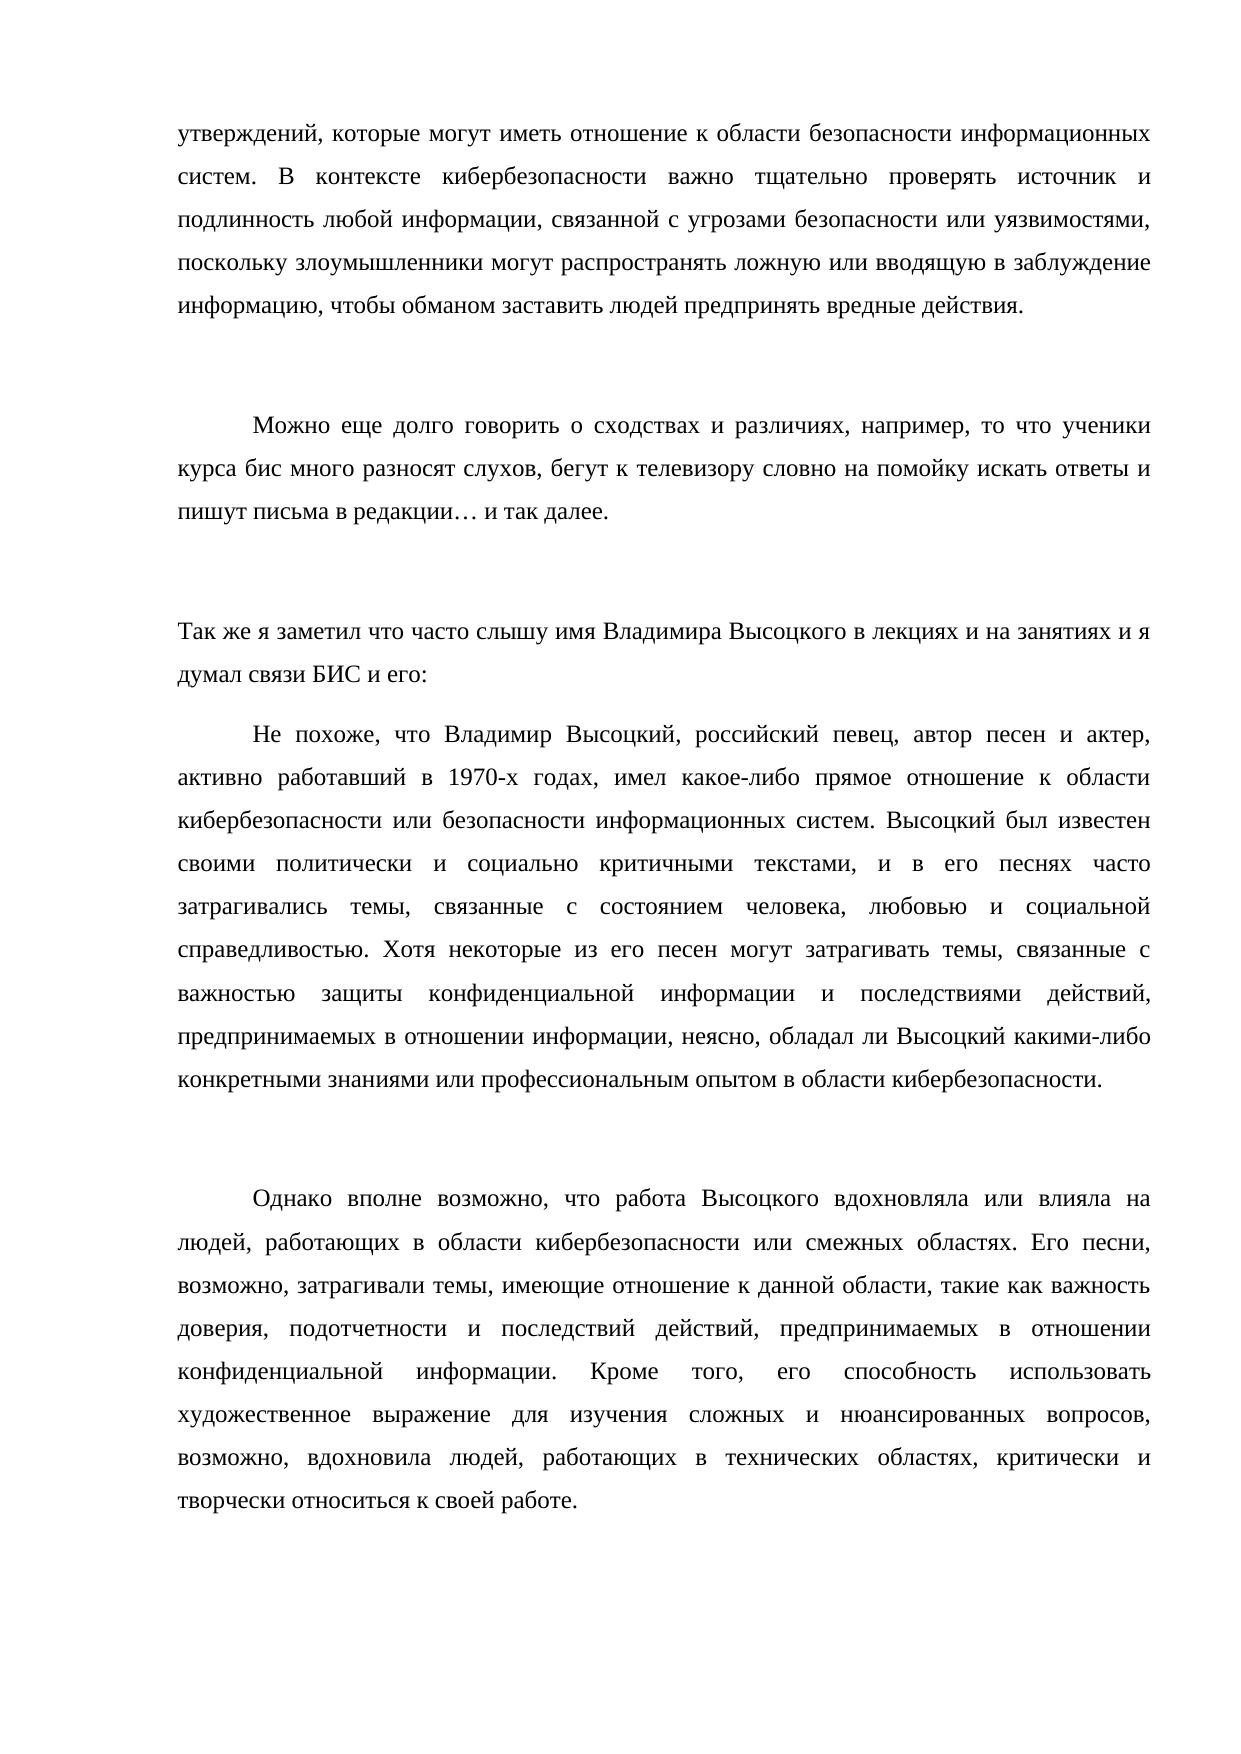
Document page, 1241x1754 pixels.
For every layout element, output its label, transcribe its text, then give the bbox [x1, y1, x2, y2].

text Можно еще долго говорить о сходствах и различиях, например, то что ученики курса бис много разносят слухов, бегут к телевизору словно на помойку искать ответы и пишут письма в редакции… и так далее. [177, 410, 1152, 525]
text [177, 118, 1152, 319]
text Не похоже, что Владимир Высоцкий, российский певец, автор песен и актер, активно работавший в 1970-х годах, имел какое-либо прямое отношение к области кибербезопасности или безопасности информационных систем. Высоцкий был известен своими политически и социально критичными текстами, и в его песнях часто затрагивались темы, связанные с состоянием человека, любовью и социальной справедливостью. Хотя некоторые из его песен могут затрагивать темы, связанные с важностью защиты конфиденциальной информации и последствиями действий, предпринимаемых в отношении информации, неясно, обладал ли Высоцкий какими-либо конкретными знаниями или профессиональным опытом в области кибербезопасности. [177, 719, 1152, 1093]
text Так же я заметил что часто слышу имя Владимира Высоцкого в лекциях и на занятиях и я думал связи БИС и его: [177, 616, 1152, 688]
text Однако вполне возможно, что работа Высоцкого вдохновляла или влияла на людей, работающих в области кибербезопасности или смежных областях. Его песни, возможно, затрагивали темы, имеющие отношение к данной области, такие как важность доверия, подотчетности и последствий действий, предпринимаемых в отношении конфиденциальной информации. Кроме того, его способность использовать художественное выражение для изучения сложных и нюансированных вопросов, возможно, вдохновила людей, работающих в технических областях, критически и творчески относиться к своей работе. [177, 1183, 1152, 1514]
